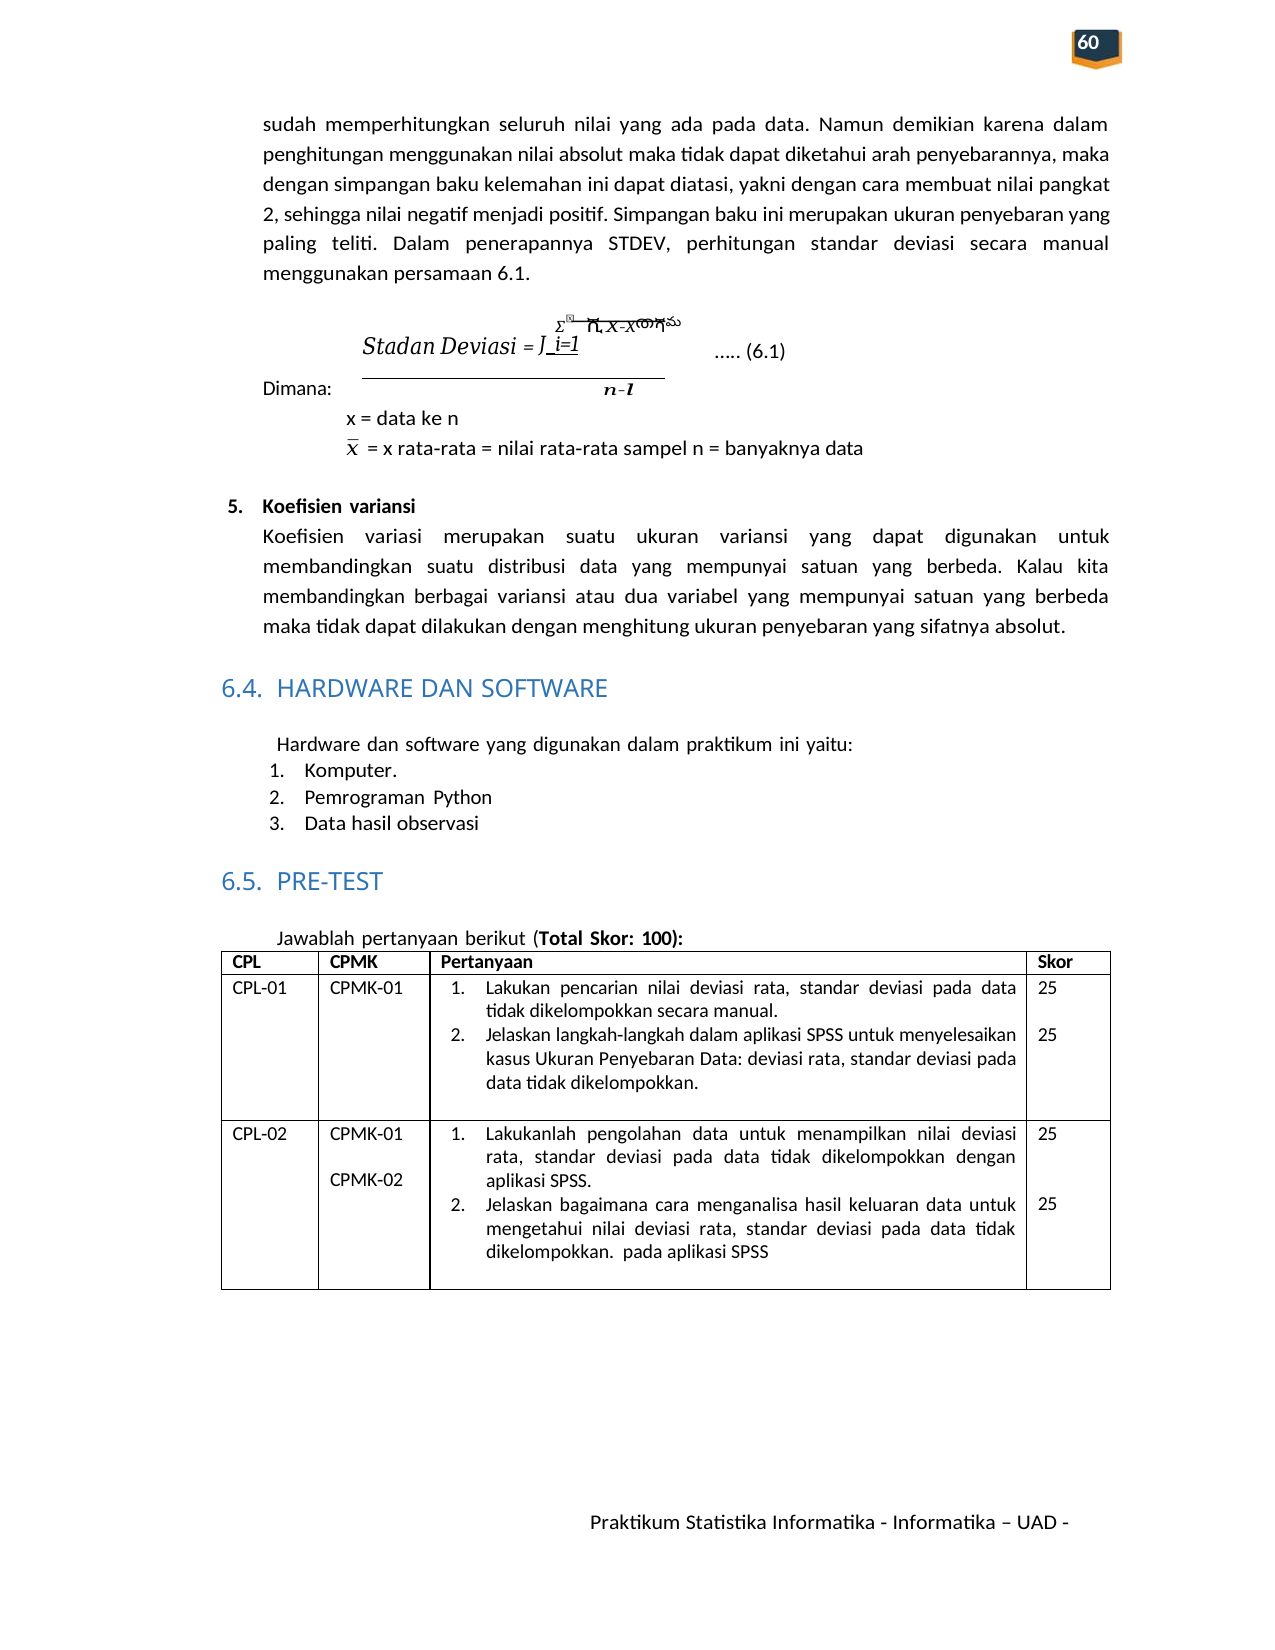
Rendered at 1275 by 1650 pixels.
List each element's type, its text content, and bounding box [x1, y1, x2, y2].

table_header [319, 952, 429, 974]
list Pemrograman Python [269, 784, 1173, 809]
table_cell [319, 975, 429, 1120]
subtitle Koefisien variansi [227, 493, 1173, 518]
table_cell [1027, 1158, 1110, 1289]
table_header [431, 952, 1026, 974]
text n-l [340, 383, 635, 398]
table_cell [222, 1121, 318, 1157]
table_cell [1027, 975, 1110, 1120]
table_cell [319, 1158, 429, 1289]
list Data hasil observasi [269, 810, 1173, 836]
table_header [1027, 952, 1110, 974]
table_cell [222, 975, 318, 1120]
subtitle HARDWARE DAN SOFTWARE [221, 670, 1173, 704]
subtitle 𝑆𝑡𝑎𝑑𝑎𝑛 𝐷𝑒𝑣𝑖𝑎𝑠𝑖 = J i=1 [362, 334, 665, 378]
text Hardware dan software yang digunakan dalam praktikum ini yaitu: [277, 731, 1173, 757]
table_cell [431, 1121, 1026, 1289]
picture [1071, 29, 1123, 70]
text sudah memperhitungkan seluruh nilai yang ada pada data. Namun demikian karena dalam penghitungan menggunakan nilai absolut maka tidak dapat diketahui arah penyebarannya, maka dengan simpangan baku kelemahan ini dapat diatasi, yakni dengan cara membuat nilai pangkat 2, sehingga nilai negatif menjadi positif. Simpangan baku ini merupakan ukuran penyebaran yang paling teliti. Dalam penerapannya STDEV, perhitungan standar deviasi secara manual menggunakan persamaan 6.1. [263, 111, 1110, 286]
subtitle PRE‐TEST [221, 864, 1173, 898]
text x = data ke n [346, 405, 1173, 431]
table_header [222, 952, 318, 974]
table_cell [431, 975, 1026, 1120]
list Komputer. [269, 758, 1173, 783]
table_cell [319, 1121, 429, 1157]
text ∑೙ ሺX-Xതሻమ [180, 319, 1056, 334]
text Jawablah pertanyaan berikut (Total Skor: 100): [277, 925, 1173, 951]
text Dimana: [263, 375, 336, 400]
text 𝑥̅ = x rata‐rata = nilai rata‐rata sampel n = banyaknya data [346, 436, 1173, 461]
text ….. (6.1) [714, 338, 1173, 364]
text Koefisien variasi merupakan suatu ukuran variansi yang dapat digunakan untuk membandingkan suatu distribusi data yang mempunyai satuan yang berbeda. Kalau kita membandingkan berbagai variansi atau dua variabel yang mempunyai satuan yang berbeda maka tidak dapat dilakukan dengan menghitung ukuran penyebaran yang sifatnya absolut. [263, 523, 1110, 639]
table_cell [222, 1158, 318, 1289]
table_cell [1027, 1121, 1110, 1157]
